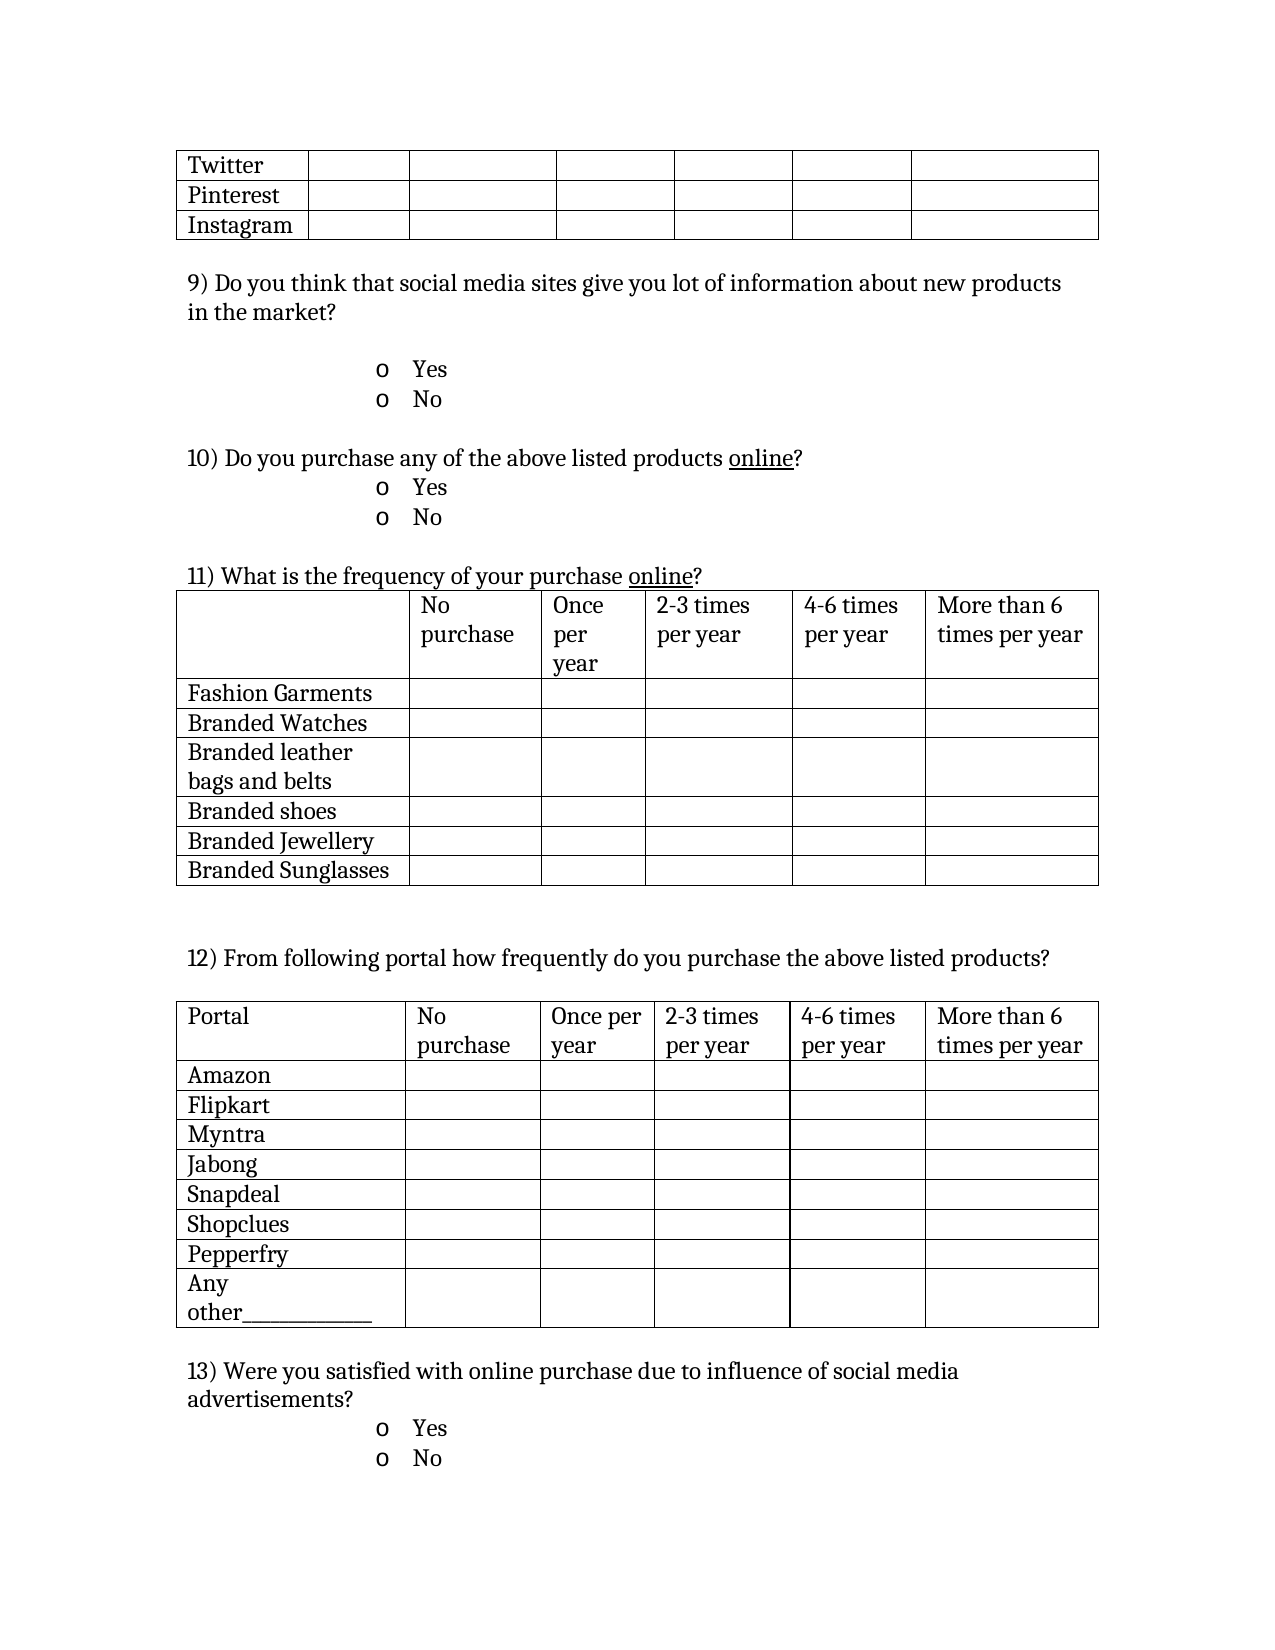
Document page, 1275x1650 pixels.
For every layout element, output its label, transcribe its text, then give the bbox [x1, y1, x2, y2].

table_cell [926, 797, 1098, 826]
table_cell [542, 797, 645, 826]
table_cell [646, 679, 792, 707]
table_cell [309, 211, 409, 239]
table_cell [542, 679, 645, 707]
table_cell [926, 1269, 1098, 1327]
table_cell [926, 709, 1098, 737]
table_cell Flipkart [177, 1091, 405, 1119]
table_cell [926, 738, 1098, 796]
text 13) Were you satisfied with online purchase due to influence of social media advertisements? [187, 1357, 1087, 1414]
table_cell [410, 151, 556, 180]
table_cell Pepperfry [177, 1240, 405, 1268]
table_cell Instagram [177, 211, 308, 239]
table_cell [791, 1240, 925, 1268]
table_cell [410, 797, 541, 826]
list Yes [375, 1414, 1087, 1444]
table_header Once per year [541, 1002, 654, 1060]
list Yes [375, 473, 1087, 503]
list No [375, 1444, 1087, 1474]
table_cell [675, 211, 792, 239]
table_cell [646, 738, 792, 796]
table_cell Branded Watches [177, 709, 409, 737]
table_cell [793, 856, 925, 885]
table_cell [926, 1120, 1098, 1149]
table_cell [410, 738, 541, 796]
table_cell Any other______________ [177, 1269, 405, 1327]
table_cell Twitter [177, 151, 308, 180]
table_cell [926, 827, 1098, 855]
text 11) What is the frequency of your purchase online? [187, 562, 1087, 590]
table_cell [655, 1061, 789, 1089]
table_cell [675, 181, 792, 209]
table_cell [541, 1210, 654, 1238]
table_cell [541, 1150, 654, 1179]
table_header More than 6 times per year [926, 591, 1098, 678]
table_cell [406, 1269, 540, 1327]
table_cell [406, 1240, 540, 1268]
table_cell [655, 1120, 789, 1149]
table_cell [646, 797, 792, 826]
table_cell [793, 797, 925, 826]
table_cell [406, 1180, 540, 1209]
table_cell Snapdeal [177, 1180, 405, 1209]
table_header 2-3 times per year [646, 591, 792, 678]
table_cell [541, 1061, 654, 1089]
table_cell [406, 1210, 540, 1238]
table_cell [793, 151, 911, 180]
table_cell [541, 1120, 654, 1149]
text 9) Do you think that social media sites give you lot of information about new products in the market? [187, 269, 1087, 327]
table_cell [912, 181, 1098, 209]
table_cell [541, 1091, 654, 1119]
table_cell Jabong [177, 1150, 405, 1179]
table_cell [557, 151, 674, 180]
table_cell [791, 1180, 925, 1209]
table_cell [542, 827, 645, 855]
table_cell [791, 1269, 925, 1327]
table_cell [675, 151, 792, 180]
table_cell Fashion Garments [177, 679, 409, 707]
table_cell [926, 1061, 1098, 1089]
table_cell [557, 181, 674, 209]
table_cell [793, 709, 925, 737]
table_cell [655, 1269, 789, 1327]
table_cell [309, 151, 409, 180]
table_cell [926, 1210, 1098, 1238]
table_cell [541, 1240, 654, 1268]
table_cell [410, 679, 541, 707]
table_cell [557, 211, 674, 239]
table_cell Pinterest [177, 181, 308, 209]
table_cell Branded leather bags and belts [177, 738, 409, 796]
text 12) From following portal how frequently do you purchase the above listed products? [187, 944, 1087, 972]
table_cell [655, 1150, 789, 1179]
table_cell [926, 1150, 1098, 1179]
table_cell Branded Jewellery [177, 827, 409, 855]
table_cell [541, 1269, 654, 1327]
table_cell [793, 181, 911, 209]
text 10) Do you purchase any of the above listed products online? [187, 444, 1087, 473]
table_cell Branded shoes [177, 797, 409, 826]
table_header More than 6 times per year [926, 1002, 1098, 1060]
table_header [177, 591, 409, 678]
table_cell [912, 211, 1098, 239]
table_cell [791, 1091, 925, 1119]
table_cell [793, 679, 925, 707]
table_cell [655, 1240, 789, 1268]
table_cell [655, 1091, 789, 1119]
table_cell [926, 1091, 1098, 1119]
table_cell [793, 211, 911, 239]
table_cell [410, 856, 541, 885]
table_cell [406, 1061, 540, 1089]
table_cell [406, 1091, 540, 1119]
table_cell [926, 856, 1098, 885]
table_header 4-6 times per year [793, 591, 925, 678]
table_cell [542, 709, 645, 737]
table_cell [793, 738, 925, 796]
table_cell [912, 151, 1098, 180]
table_cell [410, 827, 541, 855]
table_cell [791, 1150, 925, 1179]
table_cell [542, 856, 645, 885]
table_header 4-6 times per year [791, 1002, 925, 1060]
table_cell [926, 1180, 1098, 1209]
table_cell Myntra [177, 1120, 405, 1149]
table_cell [309, 181, 409, 209]
table_cell [410, 181, 556, 209]
table_cell [791, 1061, 925, 1089]
table_cell [655, 1210, 789, 1238]
table_cell [646, 856, 792, 885]
table_cell [646, 709, 792, 737]
table_cell [410, 709, 541, 737]
table_cell [791, 1120, 925, 1149]
table_cell [406, 1120, 540, 1149]
table_cell Amazon [177, 1061, 405, 1089]
table_header No purchase [406, 1002, 540, 1060]
table_cell [926, 1240, 1098, 1268]
table_cell [542, 738, 645, 796]
table_cell [541, 1180, 654, 1209]
table_header No purchase [410, 591, 541, 678]
table_header Once per year [542, 591, 645, 678]
table_cell [926, 679, 1098, 707]
table_header 2-3 times per year [655, 1002, 789, 1060]
table_cell [791, 1210, 925, 1238]
table_cell [646, 827, 792, 855]
table_header Portal [177, 1002, 405, 1060]
list No [375, 385, 1087, 415]
list Yes [375, 355, 1087, 385]
table_cell [793, 827, 925, 855]
table_cell [655, 1180, 789, 1209]
table_cell Branded Sunglasses [177, 856, 409, 885]
table_cell Shopclues [177, 1210, 405, 1238]
list No [375, 503, 1087, 533]
table_cell [406, 1150, 540, 1179]
table_cell [410, 211, 556, 239]
